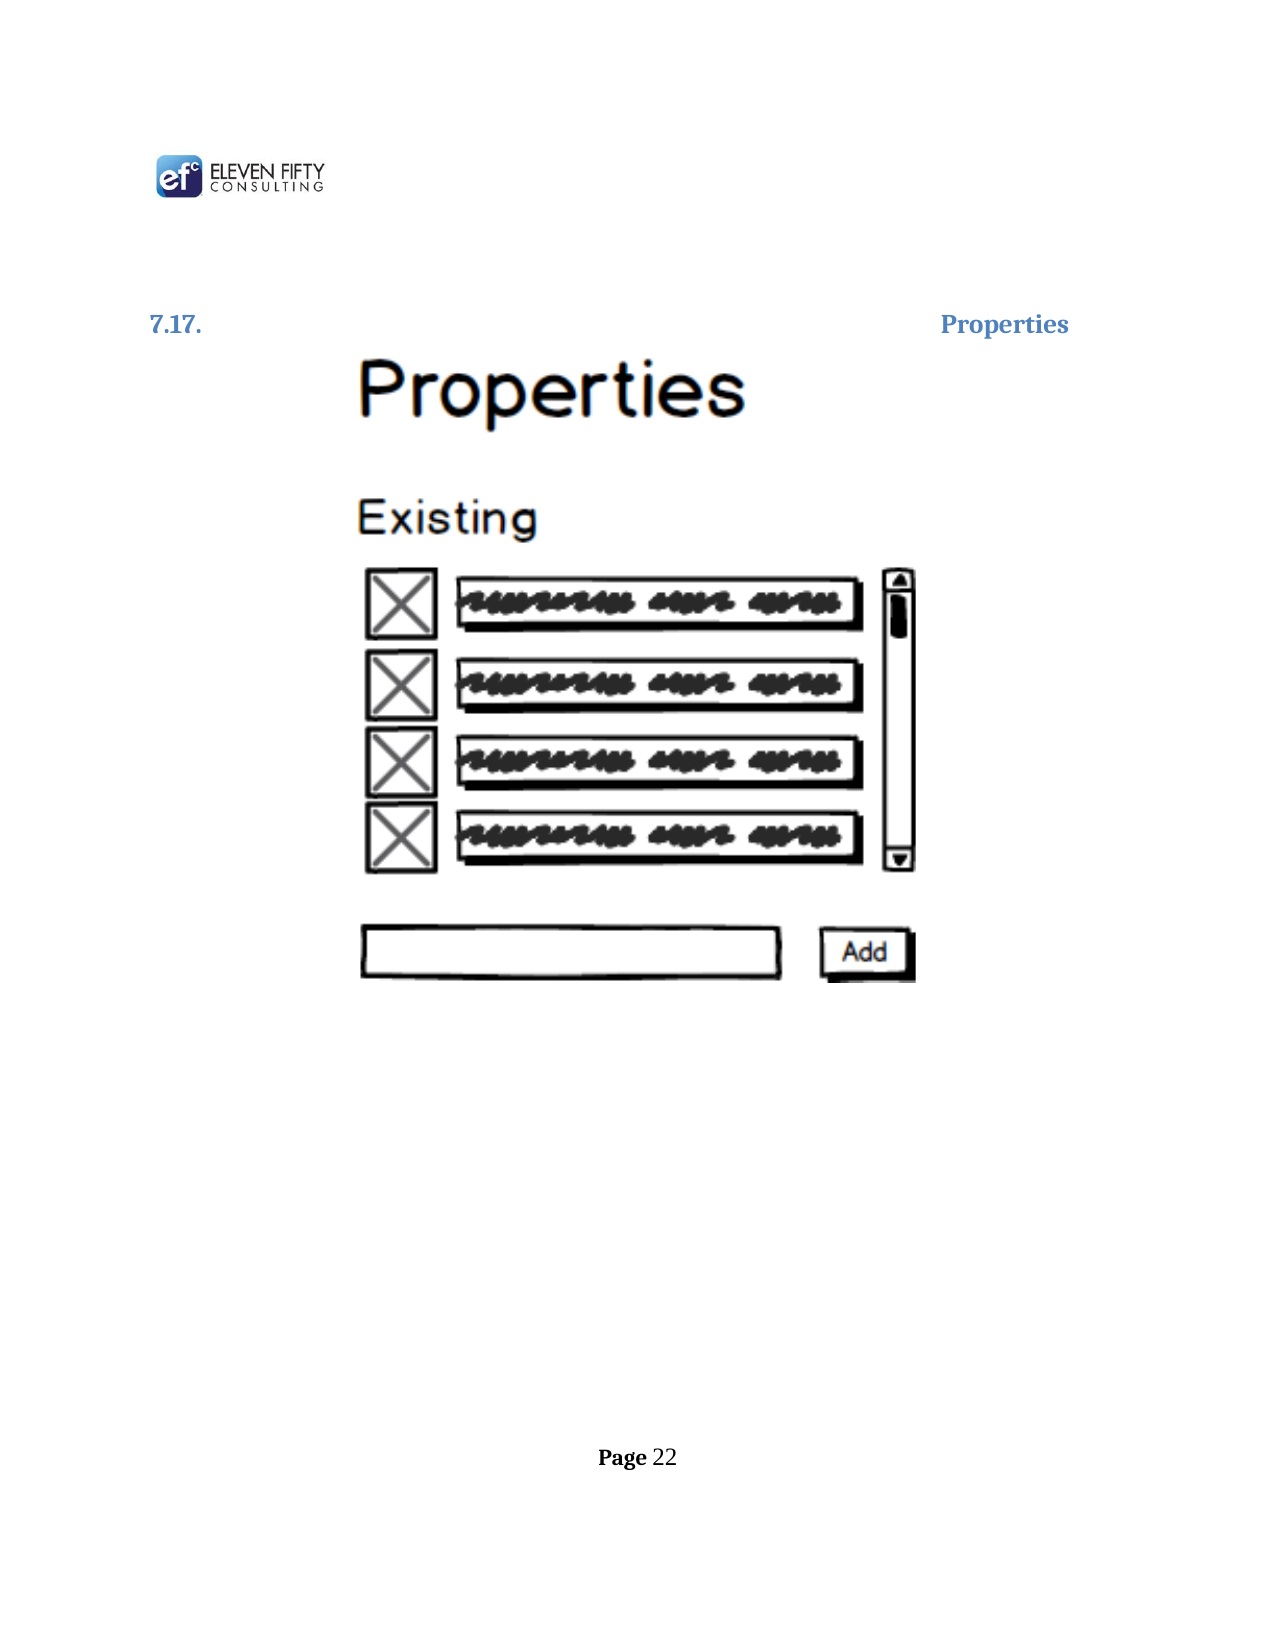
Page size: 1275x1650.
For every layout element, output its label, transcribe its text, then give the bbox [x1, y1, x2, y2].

picture [150, 150, 329, 202]
picture [357, 347, 916, 983]
subtitle Properties [150, 309, 1125, 340]
